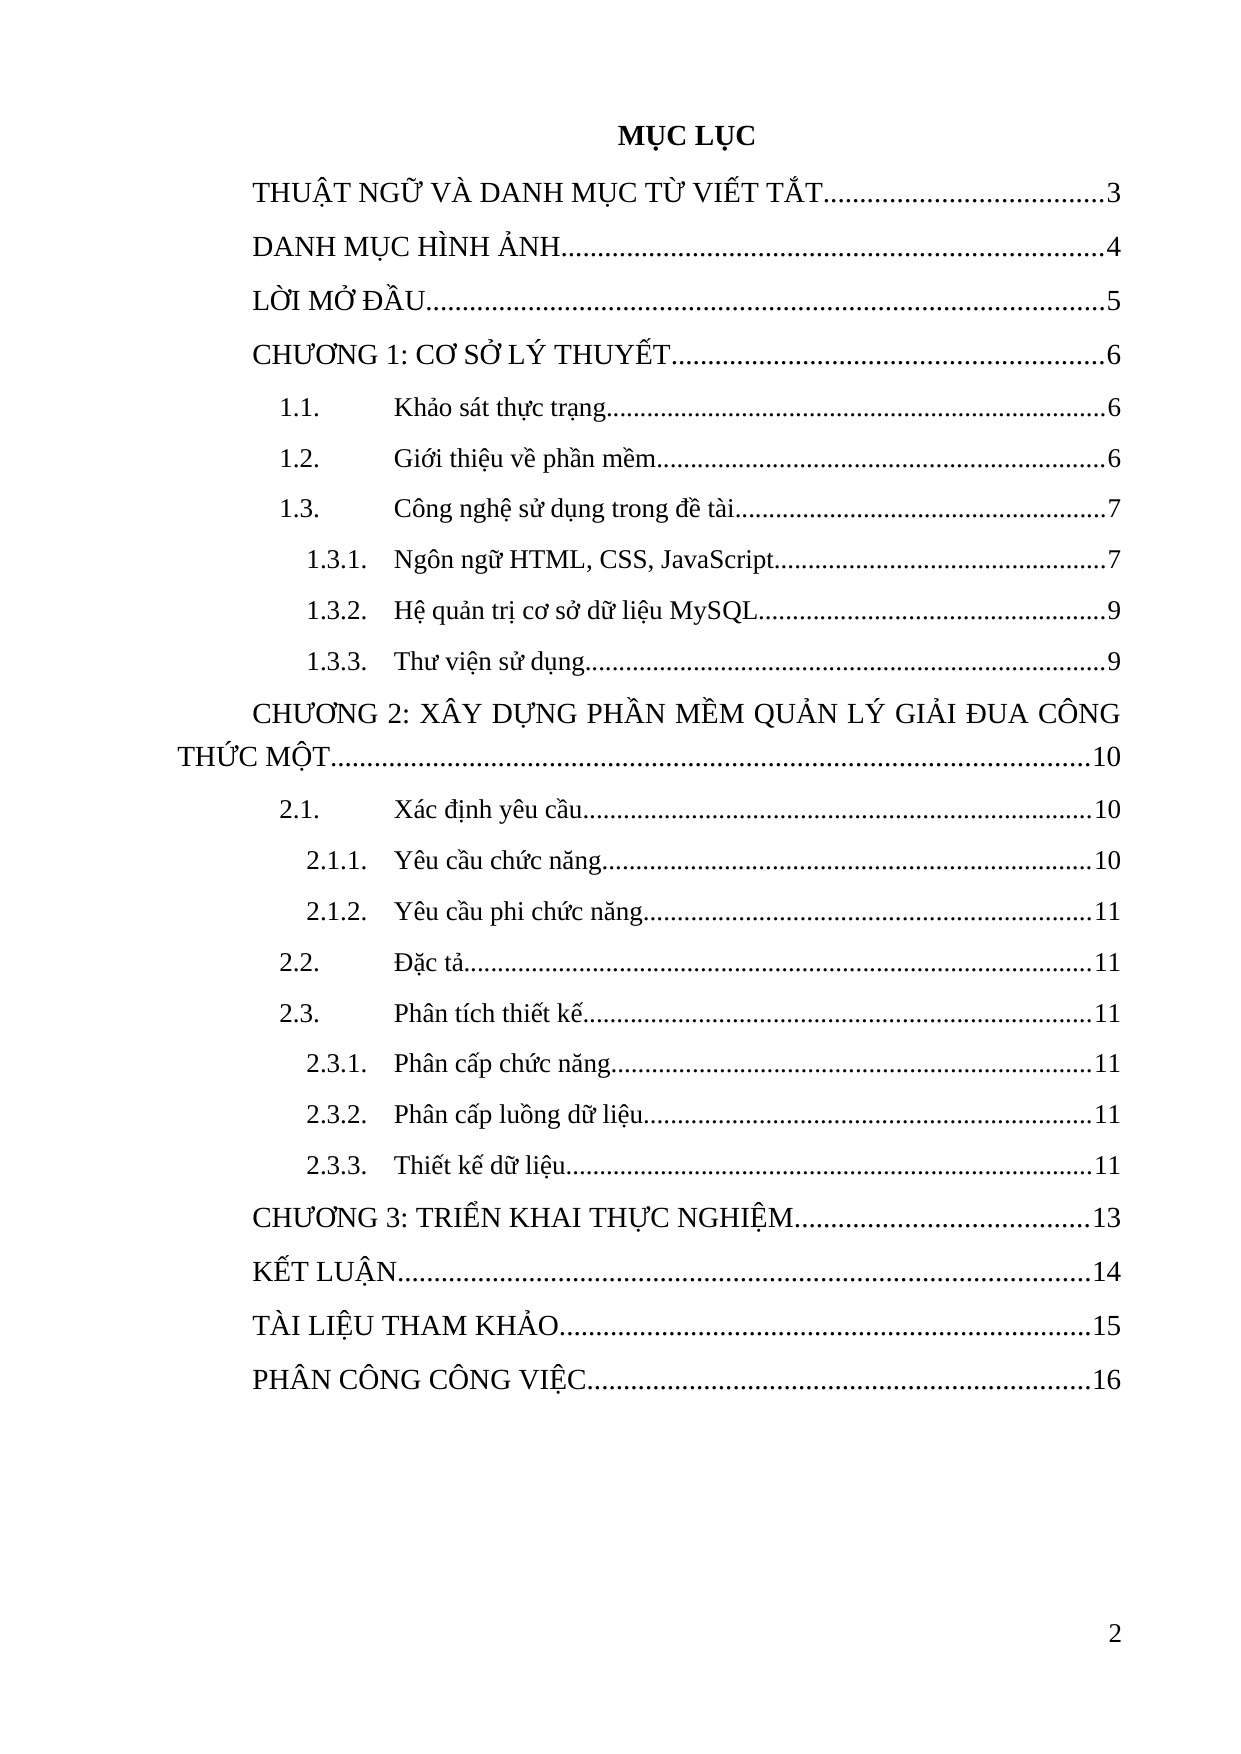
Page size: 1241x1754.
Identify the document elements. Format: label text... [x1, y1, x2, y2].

text TÀI LIỆU THAM KHẢO 15 [177, 1308, 1122, 1342]
text 2.1.2. Yêu cầu phi chức năng 11 [231, 895, 1122, 926]
text CHƯƠNG 2: XÂY DỰNG PHẦN MỀM QUẢN LÝ GIẢI ĐUA CÔNG THỨC MỘT 10 [177, 696, 1122, 773]
text 2.3. Phân tích thiết kế 11 [204, 997, 1122, 1028]
text 1.3. Công nghệ sử dụng trong đề tài 7 [204, 493, 1122, 524]
text 1.3.3. Thư viện sử dụng 9 [231, 645, 1122, 676]
text THUẬT NGỮ VÀ DANH MỤC TỪ VIẾT TẮT 3 [177, 175, 1122, 209]
text CHƯƠNG 3: TRIỂN KHAI THỰC NGHIỆM 13 [177, 1200, 1122, 1234]
text 2.3.3. Thiết kế dữ liệu 11 [231, 1149, 1122, 1180]
text PHÂN CÔNG CÔNG VIỆC 16 [177, 1362, 1122, 1396]
text 2.3.2. Phân cấp luồng dữ liệu 11 [231, 1098, 1122, 1129]
text 1.2. Giới thiệu về phần mềm 6 [204, 442, 1122, 473]
text 1.3.2. Hệ quản trị cơ sở dữ liệu MySQL 9 [231, 594, 1122, 625]
text 2.2. Đặc tả 11 [204, 946, 1122, 977]
text CHƯƠNG 1: CƠ SỞ LÝ THUYẾT 6 [177, 337, 1122, 371]
text LỜI MỞ ĐẦU 5 [177, 283, 1122, 317]
text KẾT LUẬN 14 [177, 1254, 1122, 1288]
text 1.3.1. Ngôn ngữ HTML, CSS, JavaScript 7 [231, 543, 1122, 574]
text 2.3.1. Phân cấp chức năng 11 [231, 1048, 1122, 1079]
text 2.1.1. Yêu cầu chức năng 10 [231, 844, 1122, 875]
text 2.1. Xác định yêu cầu 10 [204, 793, 1122, 824]
text 1.1. Khảo sát thực trạng 6 [204, 391, 1122, 422]
text DANH MỤC HÌNH ẢNH 4 [177, 229, 1122, 263]
text MỤC LỤC [177, 118, 1122, 152]
